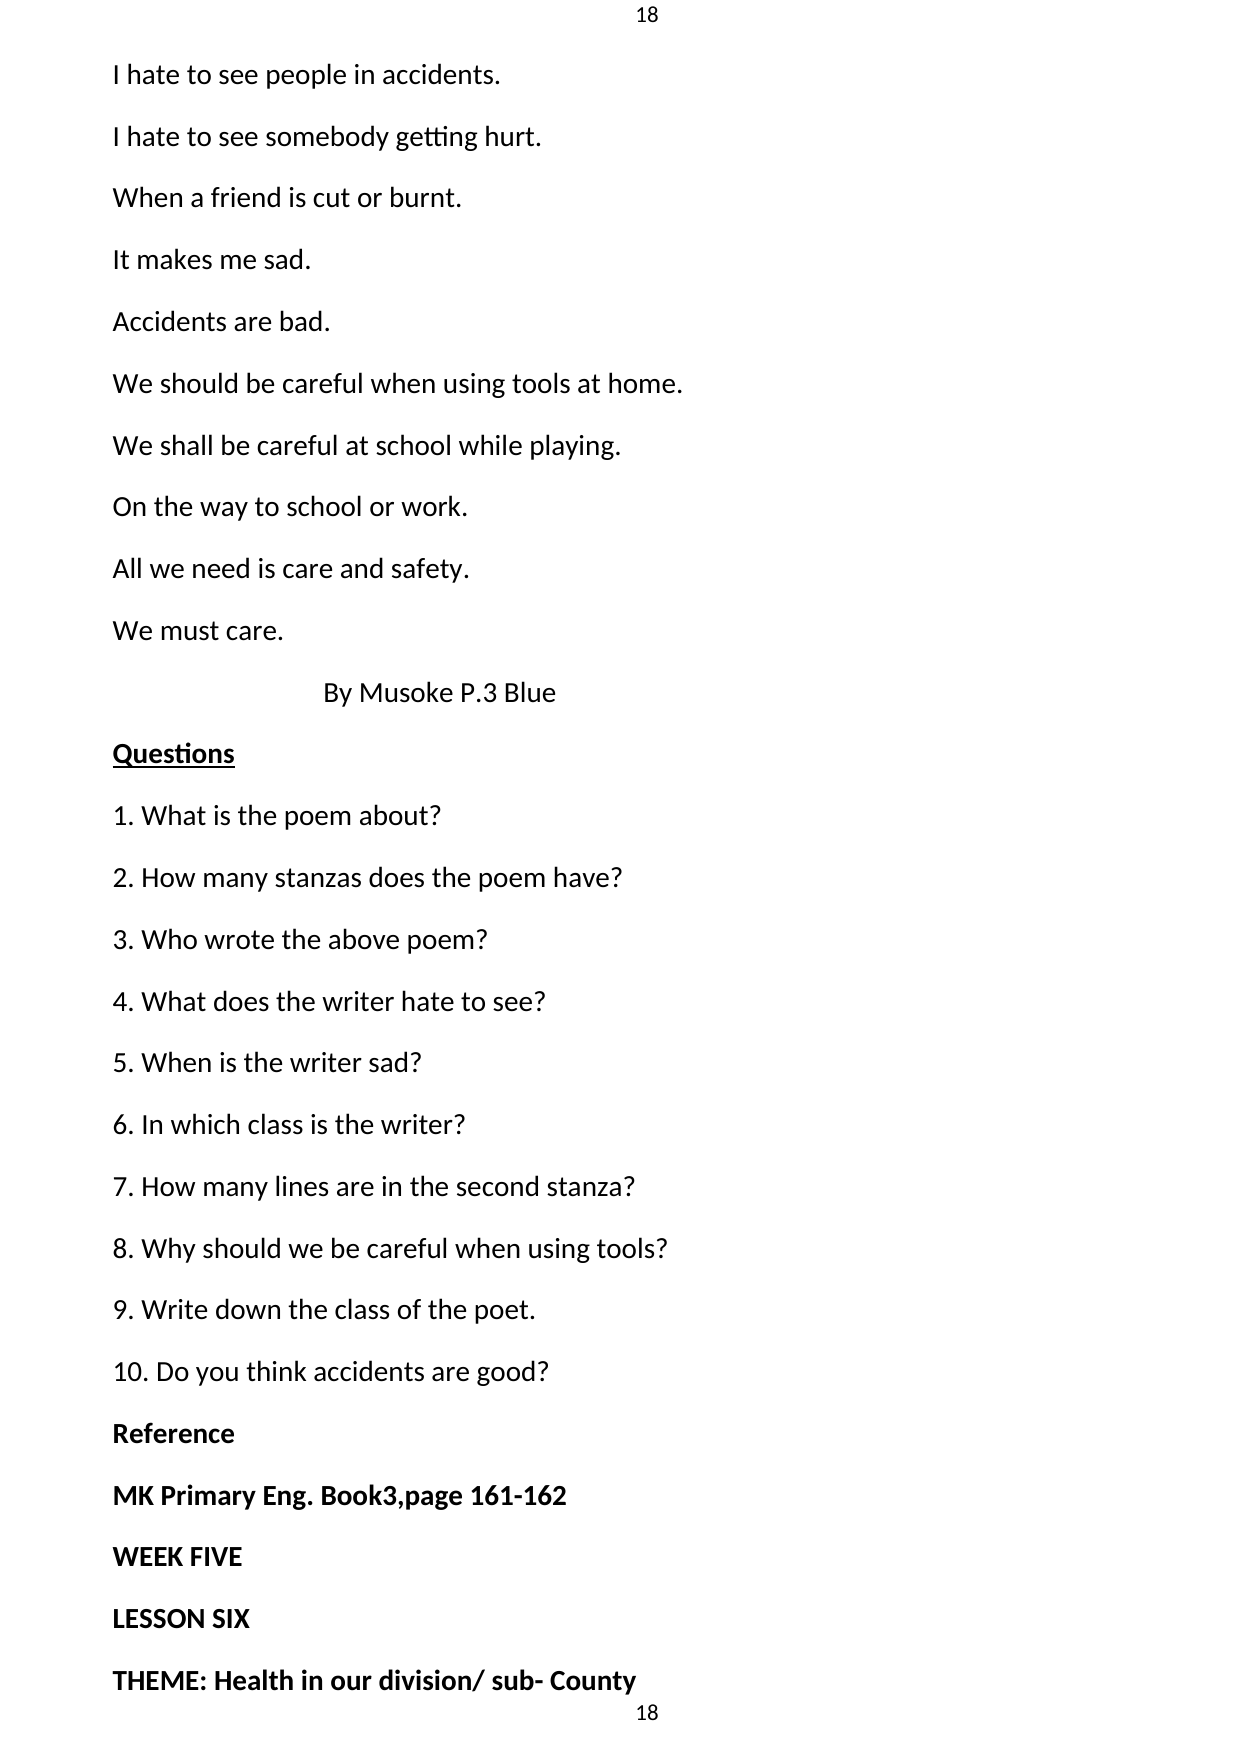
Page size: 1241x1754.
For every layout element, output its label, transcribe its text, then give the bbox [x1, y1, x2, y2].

text I hate to see people in accidents. [112, 56, 1181, 92]
text We must care. [112, 612, 1181, 648]
text We should be careful when using tools at home. [112, 365, 1181, 401]
text WEEK FIVE [112, 1538, 1181, 1574]
text It makes me sad. [112, 241, 1181, 277]
text 4. What does the writer hate to see? [112, 983, 1181, 1018]
text 6. In which class is the writer? [112, 1106, 1181, 1142]
text By Musoke P.3 Blue [112, 674, 1181, 709]
text 8. Why should we be careful when using tools? [112, 1230, 1181, 1265]
text 3. Who wrote the above poem? [112, 921, 1181, 956]
text 7. How many lines are in the second stanza? [112, 1168, 1181, 1203]
text 2. How many stanzas does the poem have? [112, 859, 1181, 895]
text 10. Do you think accidents are good? [112, 1353, 1181, 1389]
text 1. What is the poem about? [112, 797, 1181, 833]
text THEME: Health in our division/ sub- County [112, 1662, 1181, 1698]
text When a friend is cut or burnt. [112, 179, 1181, 215]
text We shall be careful at school while playing. [112, 427, 1181, 462]
text I hate to see somebody getting hurt. [112, 118, 1181, 153]
text Accidents are bad. [112, 303, 1181, 339]
text LESSON SIX [112, 1600, 1181, 1636]
text On the way to school or work. [112, 488, 1181, 524]
text MK Primary Eng. Book3,page 161-162 [112, 1477, 1181, 1512]
text 9. Write down the class of the poet. [112, 1291, 1181, 1327]
text 5. When is the writer sad? [112, 1044, 1181, 1080]
text All we need is care and safety. [112, 550, 1181, 586]
text Questions [112, 736, 1181, 771]
text Reference [112, 1415, 1181, 1451]
